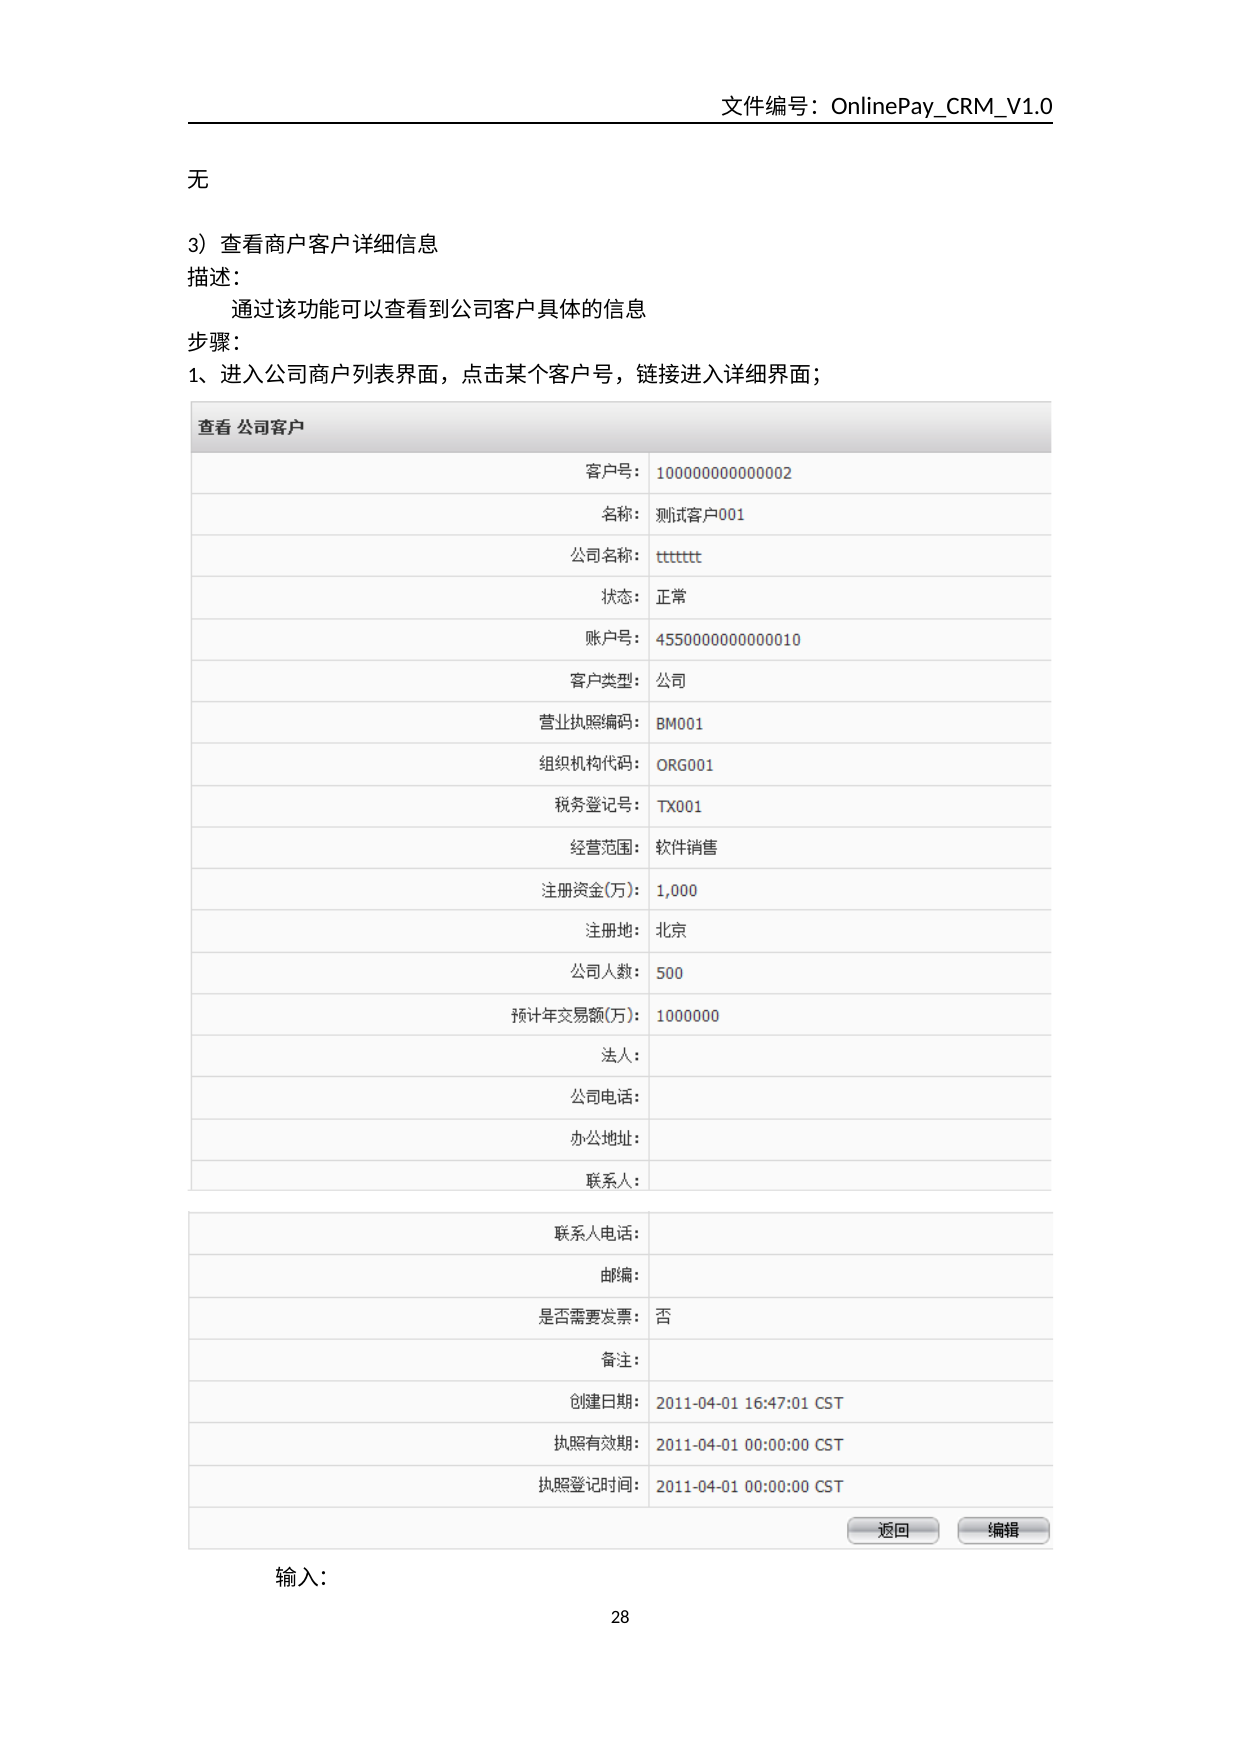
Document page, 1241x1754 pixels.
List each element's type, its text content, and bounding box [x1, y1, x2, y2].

text 3）查看商户客户详细信息 [187, 227, 1053, 259]
text 无 [187, 162, 1053, 194]
picture [187, 1211, 1054, 1551]
text 步骤： [187, 324, 1053, 357]
text 1、进入公司商户列表界面，点击某个客户号，链接进入详细界面； [187, 357, 1053, 389]
text 通过该功能可以查看到公司客户具体的信息 [187, 292, 1053, 324]
text 输入： [187, 1559, 1053, 1592]
text 描述： [187, 259, 1053, 292]
picture [187, 400, 1052, 1191]
